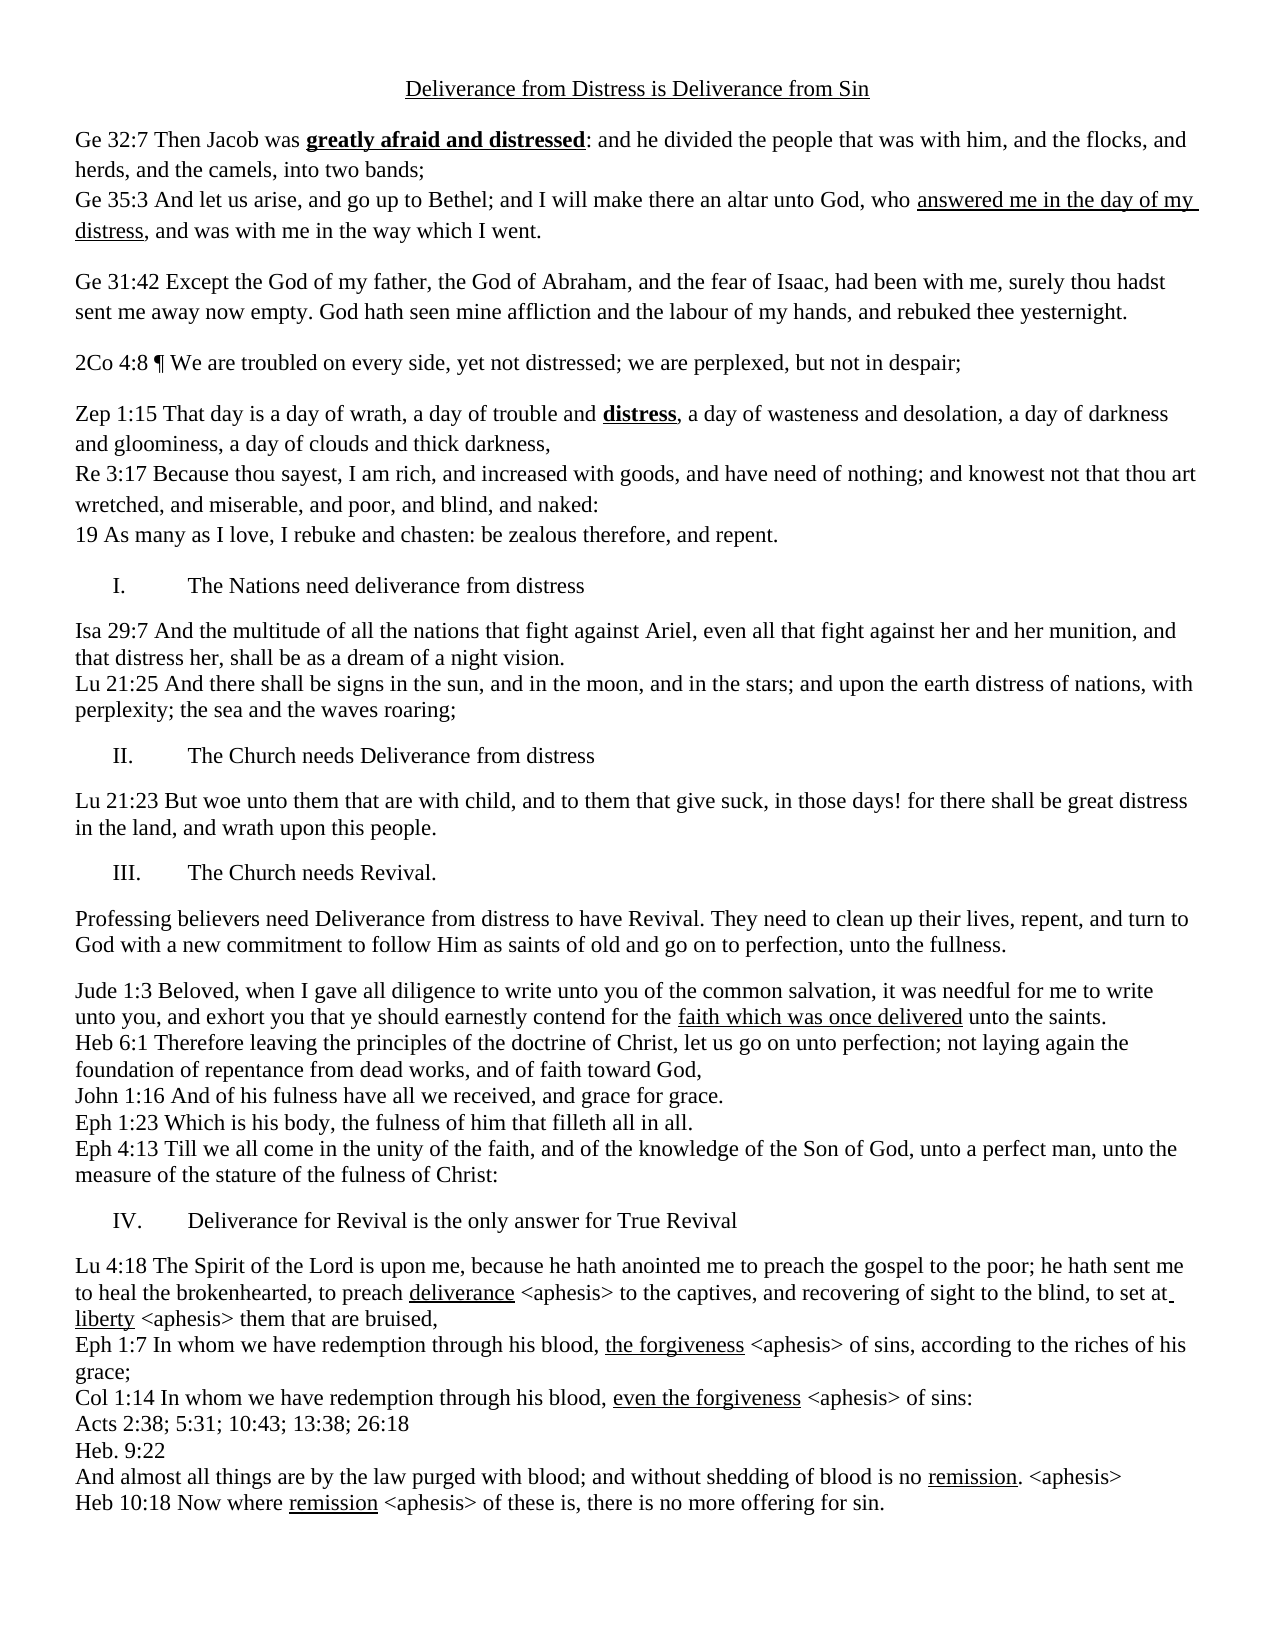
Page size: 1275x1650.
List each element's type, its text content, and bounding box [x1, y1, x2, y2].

text Col 1:14 In whom we have redemption through his blood, even the forgiveness <aphesis> of sins: [75, 1384, 1200, 1410]
text Zep 1:15 That day is a day of wrath, a day of trouble and distress, a day of wasteness and desolation, a day of darkness and gloominess, a day of clouds and thick darkness, Re 3:17 Because thou sayest, I am rich, and increased with goods, and have need of nothing; and knowest not that thou art wretched, and miserable, and poor, and blind, and naked: 19 As many as I love, I rebuke and chasten: be zealous therefore, and repent. [75, 400, 1200, 547]
text And almost all things are by the law purged with blood; and without shedding of blood is no remission. <aphesis> [75, 1463, 1200, 1489]
list The Nations need deliverance from distress [112, 572, 1200, 598]
text Isa 29:7 And the multitude of all the nations that fight against Ariel, even all that fight against her and her munition, and that distress her, shall be as a dream of a night vision. [75, 617, 1200, 670]
text Professing believers need Deliverance from distress to have Revival. They need to clean up their lives, repent, and turn to God with a new commitment to follow Him as saints of old and go on to perfection, unto the fullness. [75, 905, 1200, 958]
text Lu 21:25 And there shall be signs in the sun, and in the moon, and in the stars; and upon the earth distress of nations, with perplexity; the sea and the waves roaring; [75, 670, 1200, 723]
text Lu 21:23 But woe unto them that are with child, and to them that give suck, in those days! for there shall be great distress in the land, and wrath upon this people. [75, 787, 1200, 840]
text Heb. 9:22 [75, 1437, 1200, 1463]
text Eph 1:7 In whom we have redemption through his blood, the forgiveness <aphesis> of sins, according to the riches of his grace; [75, 1331, 1200, 1384]
text Acts 2:38; 5:31; 10:43; 13:38; 26:18 [75, 1410, 1200, 1437]
list The Church needs Revival. [112, 859, 1200, 886]
text Jude 1:3 Beloved, when I gave all diligence to write unto you of the common salvation, it was needful for me to write unto you, and exhort you that ye should earnestly contend for the faith which was once delivered unto the saints. [75, 977, 1200, 1029]
text John 1:16 And of his fulness have all we received, and grace for grace. [75, 1082, 1200, 1108]
text Eph 4:13 Till we all come in the unity of the faith, and of the knowledge of the Son of God, unto a perfect man, unto the measure of the stature of the fulness of Christ: [75, 1135, 1200, 1188]
text Deliverance from Distress is Deliverance from Sin [75, 75, 1200, 101]
text Ge 31:42 Except the God of my father, the God of Abraham, and the fear of Isaac, had been with me, surely thou hadst sent me away now empty. God hath seen mine affliction and the labour of my hands, and rebuked thee yesternight. [75, 268, 1200, 324]
text Heb 10:18 Now where remission <aphesis> of these is, there is no more offering for sin. [75, 1489, 1200, 1516]
text Eph 1:23 Which is his body, the fulness of him that filleth all in all. [75, 1108, 1200, 1135]
text Heb 6:1 Therefore leaving the principles of the doctrine of Christ, let us go on unto perfection; not laying again the foundation of repentance from dead works, and of faith toward God, [75, 1029, 1200, 1082]
text 2Co 4:8 ¶ We are troubled on every side, yet not distressed; we are perplexed, but not in despair; [75, 349, 1200, 375]
list The Church needs Deliverance from distress [112, 742, 1200, 768]
list Deliverance for Revival is the only answer for True Revival [112, 1207, 1200, 1233]
text Lu 4:18 The Spirit of the Lord is upon me, because he hath anointed me to preach the gospel to the poor; he hath sent me to heal the brokenhearted, to preach deliverance <aphesis> to the captives, and recovering of sight to the blind, to set at liberty <aphesis> them that are bruised, [75, 1252, 1200, 1331]
text Ge 32:7 Then Jacob was greatly afraid and distressed: and he divided the people that was with him, and the flocks, and herds, and the camels, into two bands; Ge 35:3 And let us arise, and go up to Bethel; and I will make there an altar unto God, who answered me in the day of my distress, and was with me in the way which I went. [75, 126, 1200, 243]
